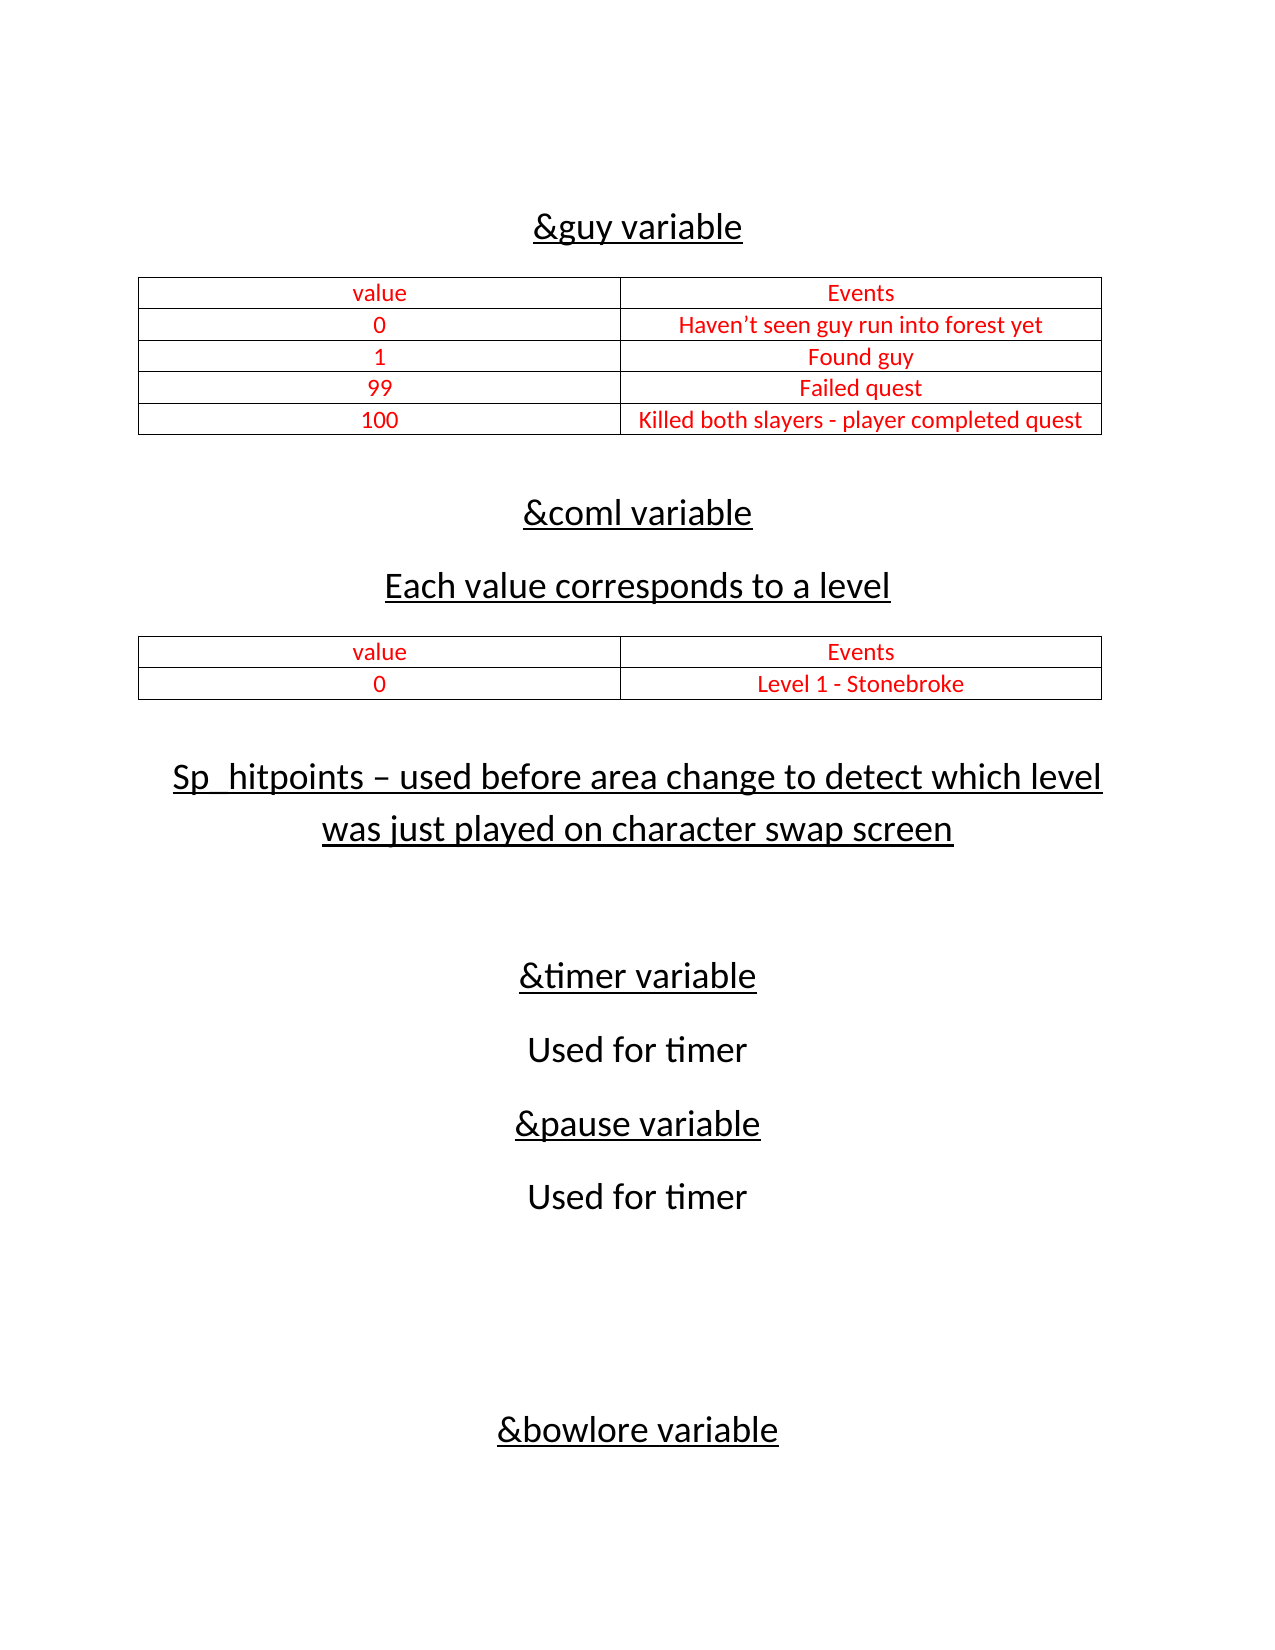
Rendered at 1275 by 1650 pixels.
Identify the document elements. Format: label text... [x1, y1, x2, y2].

text &timer variable [150, 952, 1125, 998]
text &guy variable [150, 203, 1125, 249]
table_cell 0 [139, 309, 620, 340]
table_cell 99 [139, 372, 620, 403]
text Each value corresponds to a level [150, 562, 1125, 608]
table_header Events [621, 637, 1101, 667]
text Sp_hitpoints – used before area change to detect which level was just played on character swap screen [150, 753, 1125, 851]
text Used for timer [150, 1173, 1125, 1219]
text Used for timer [150, 1026, 1125, 1072]
text &bowlore variable [150, 1406, 1125, 1452]
table_cell Failed quest [621, 372, 1101, 403]
table_cell Found guy [621, 341, 1101, 371]
table_cell 1 [139, 341, 620, 371]
table_cell Haven’t seen guy run into forest yet [621, 309, 1101, 340]
table_cell 100 [139, 404, 620, 434]
table_cell 0 [139, 668, 620, 699]
table_cell Level 1 - Stonebroke [621, 668, 1101, 699]
text &pause variable [150, 1099, 1125, 1145]
table_cell Killed both slayers - player completed quest [621, 404, 1101, 434]
table_header Events [621, 278, 1101, 308]
table_header value [139, 278, 620, 308]
table_header value [139, 637, 620, 667]
text &coml variable [150, 488, 1125, 534]
